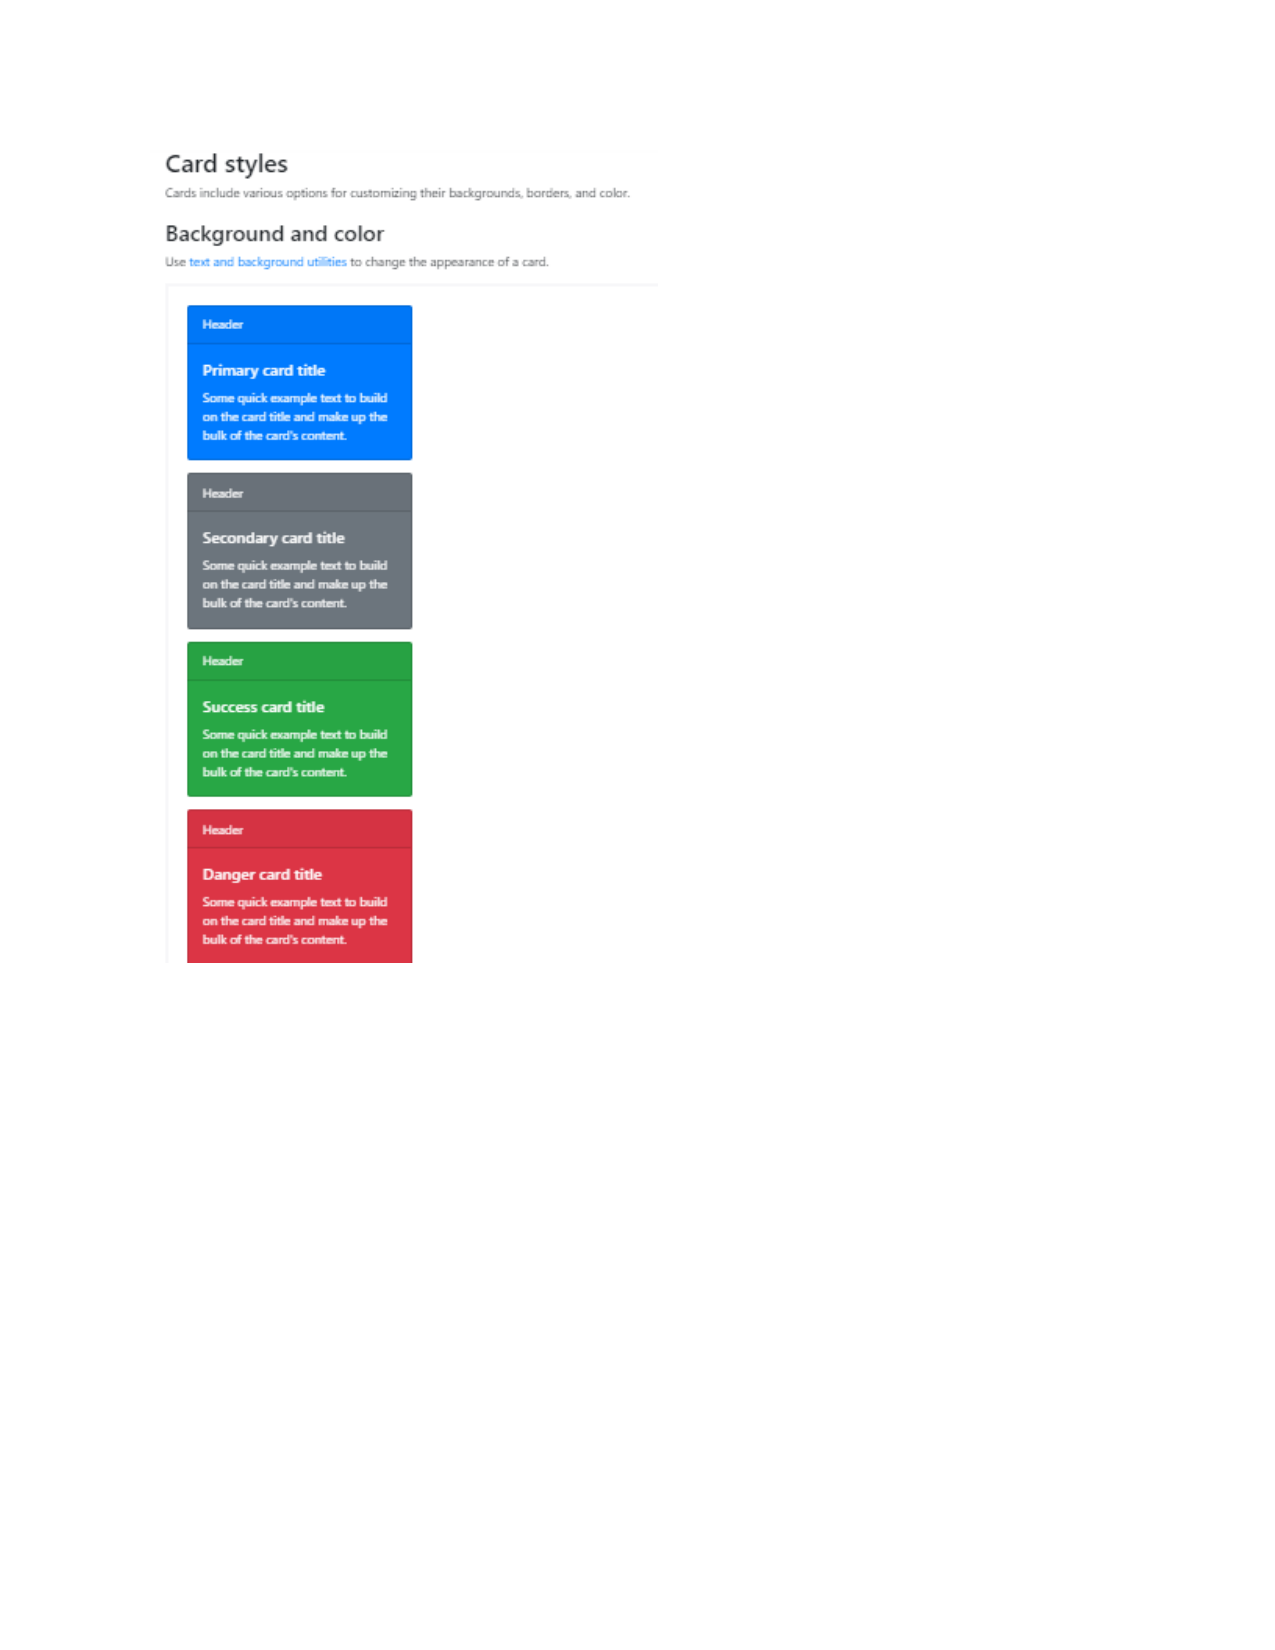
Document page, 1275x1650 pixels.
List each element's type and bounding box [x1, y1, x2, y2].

picture [150, 150, 658, 963]
